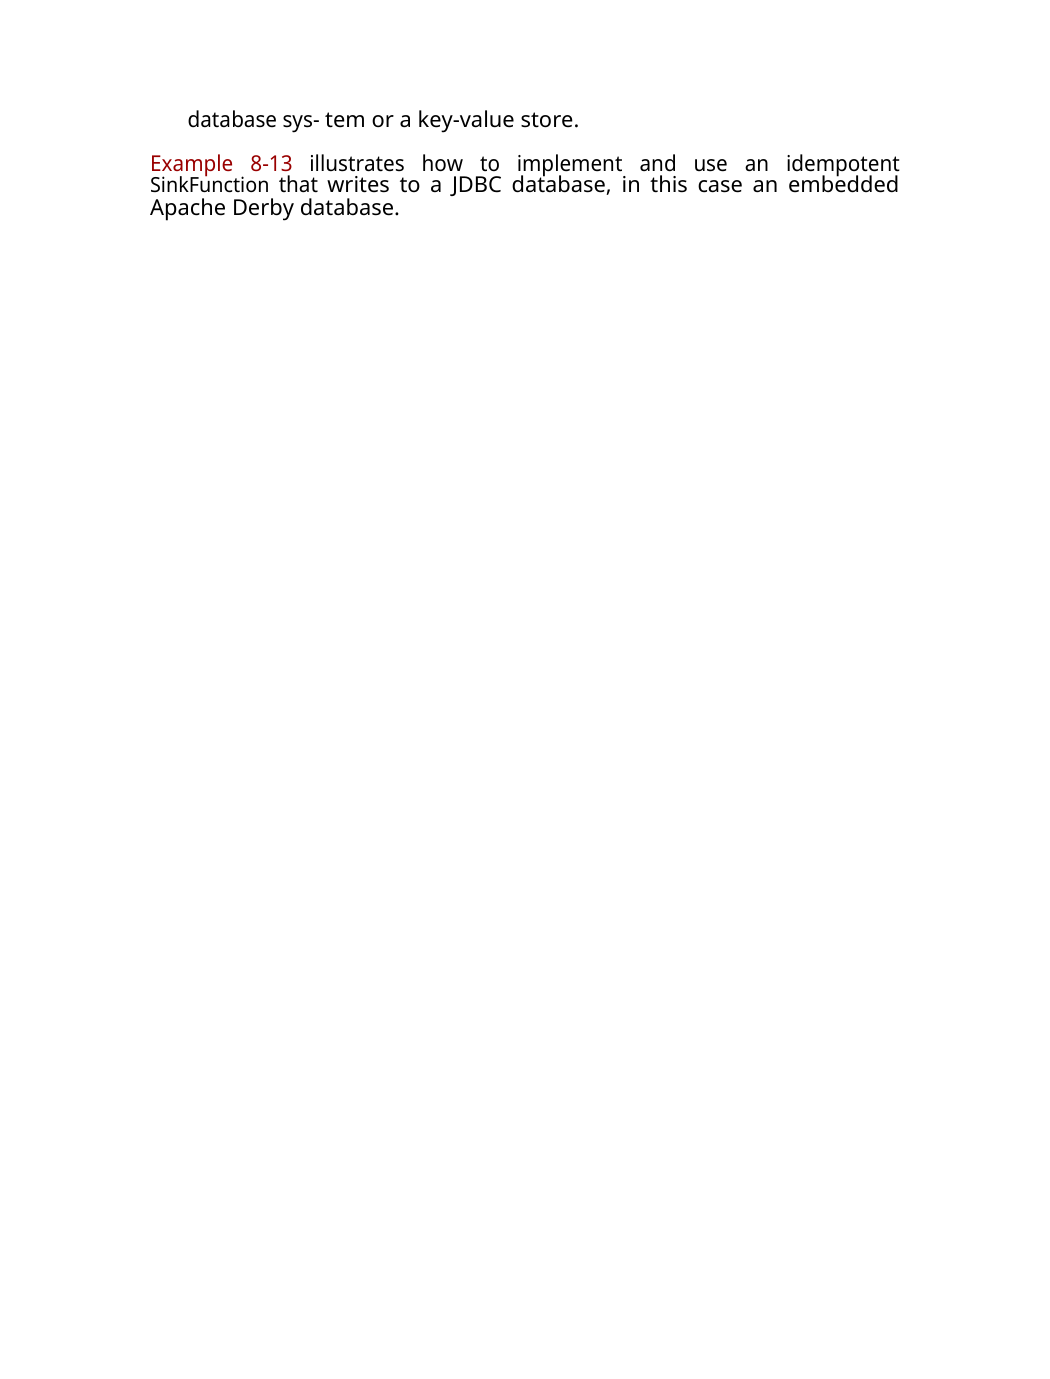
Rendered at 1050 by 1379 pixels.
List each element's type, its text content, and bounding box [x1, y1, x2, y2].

text Example 8-13 illustrates how to implement and use an idempotent SinkFunction that writes to a JDBC database, in this case an embedded Apache Derby database. [150, 154, 900, 222]
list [161, 104, 900, 134]
